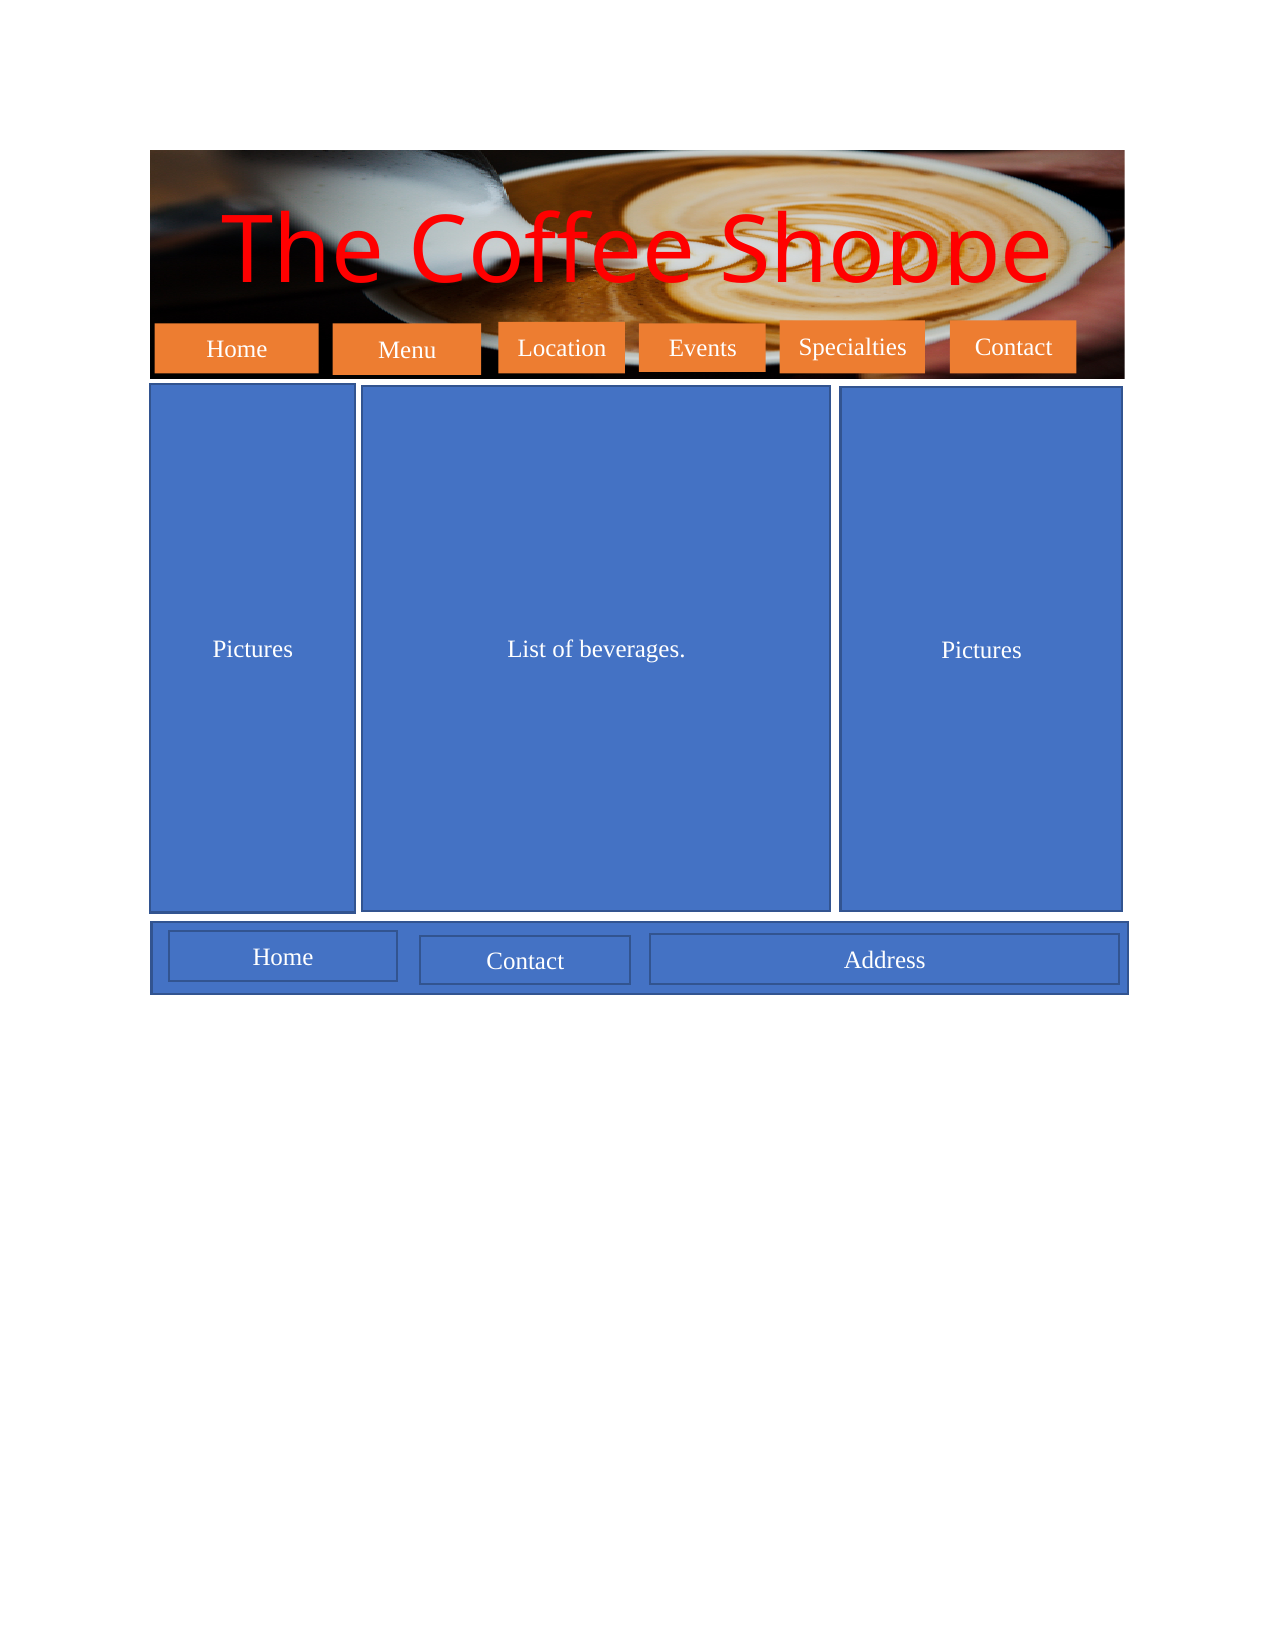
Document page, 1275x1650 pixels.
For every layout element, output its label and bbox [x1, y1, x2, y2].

picture [150, 150, 1125, 379]
